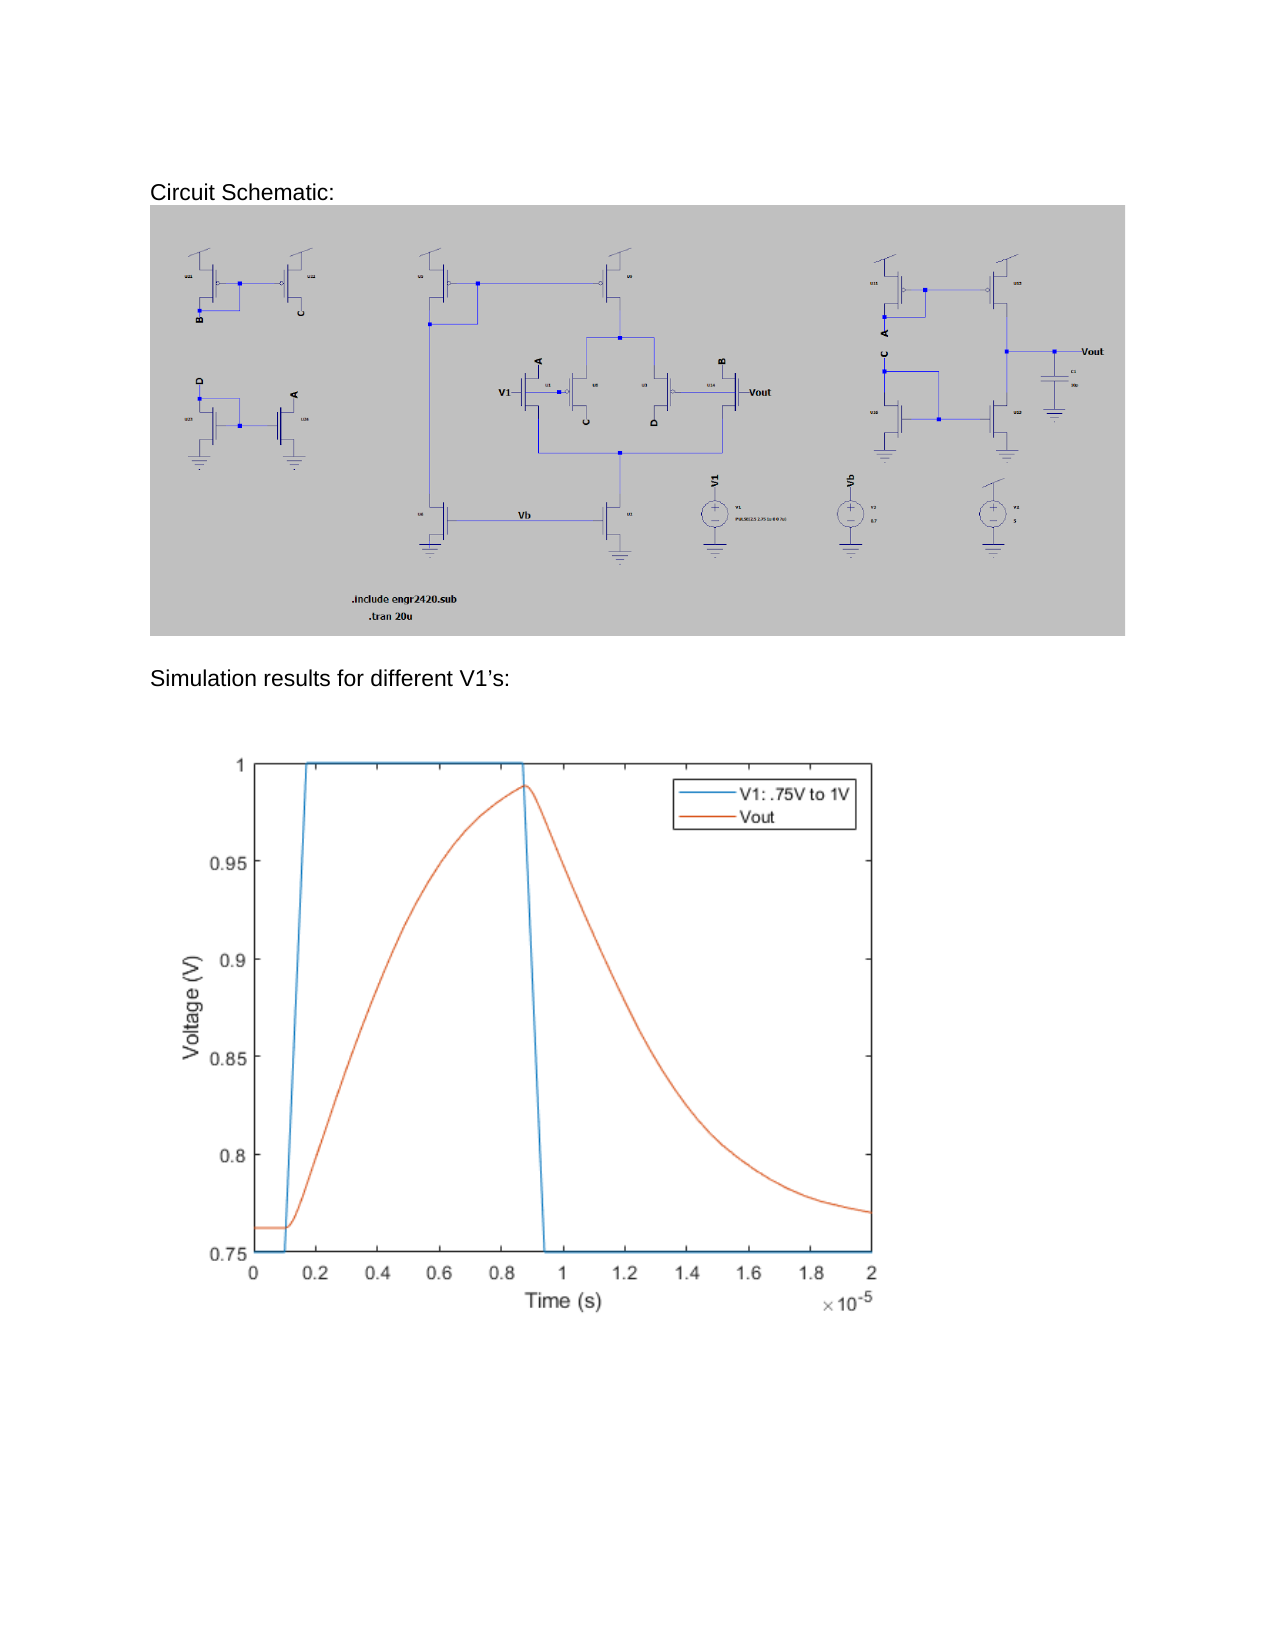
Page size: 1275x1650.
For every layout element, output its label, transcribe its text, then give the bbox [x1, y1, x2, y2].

text Simulation results for different V1’s: [150, 665, 1125, 691]
picture [150, 205, 1125, 636]
picture [150, 719, 948, 1318]
text Circuit Schematic: [150, 179, 1125, 205]
